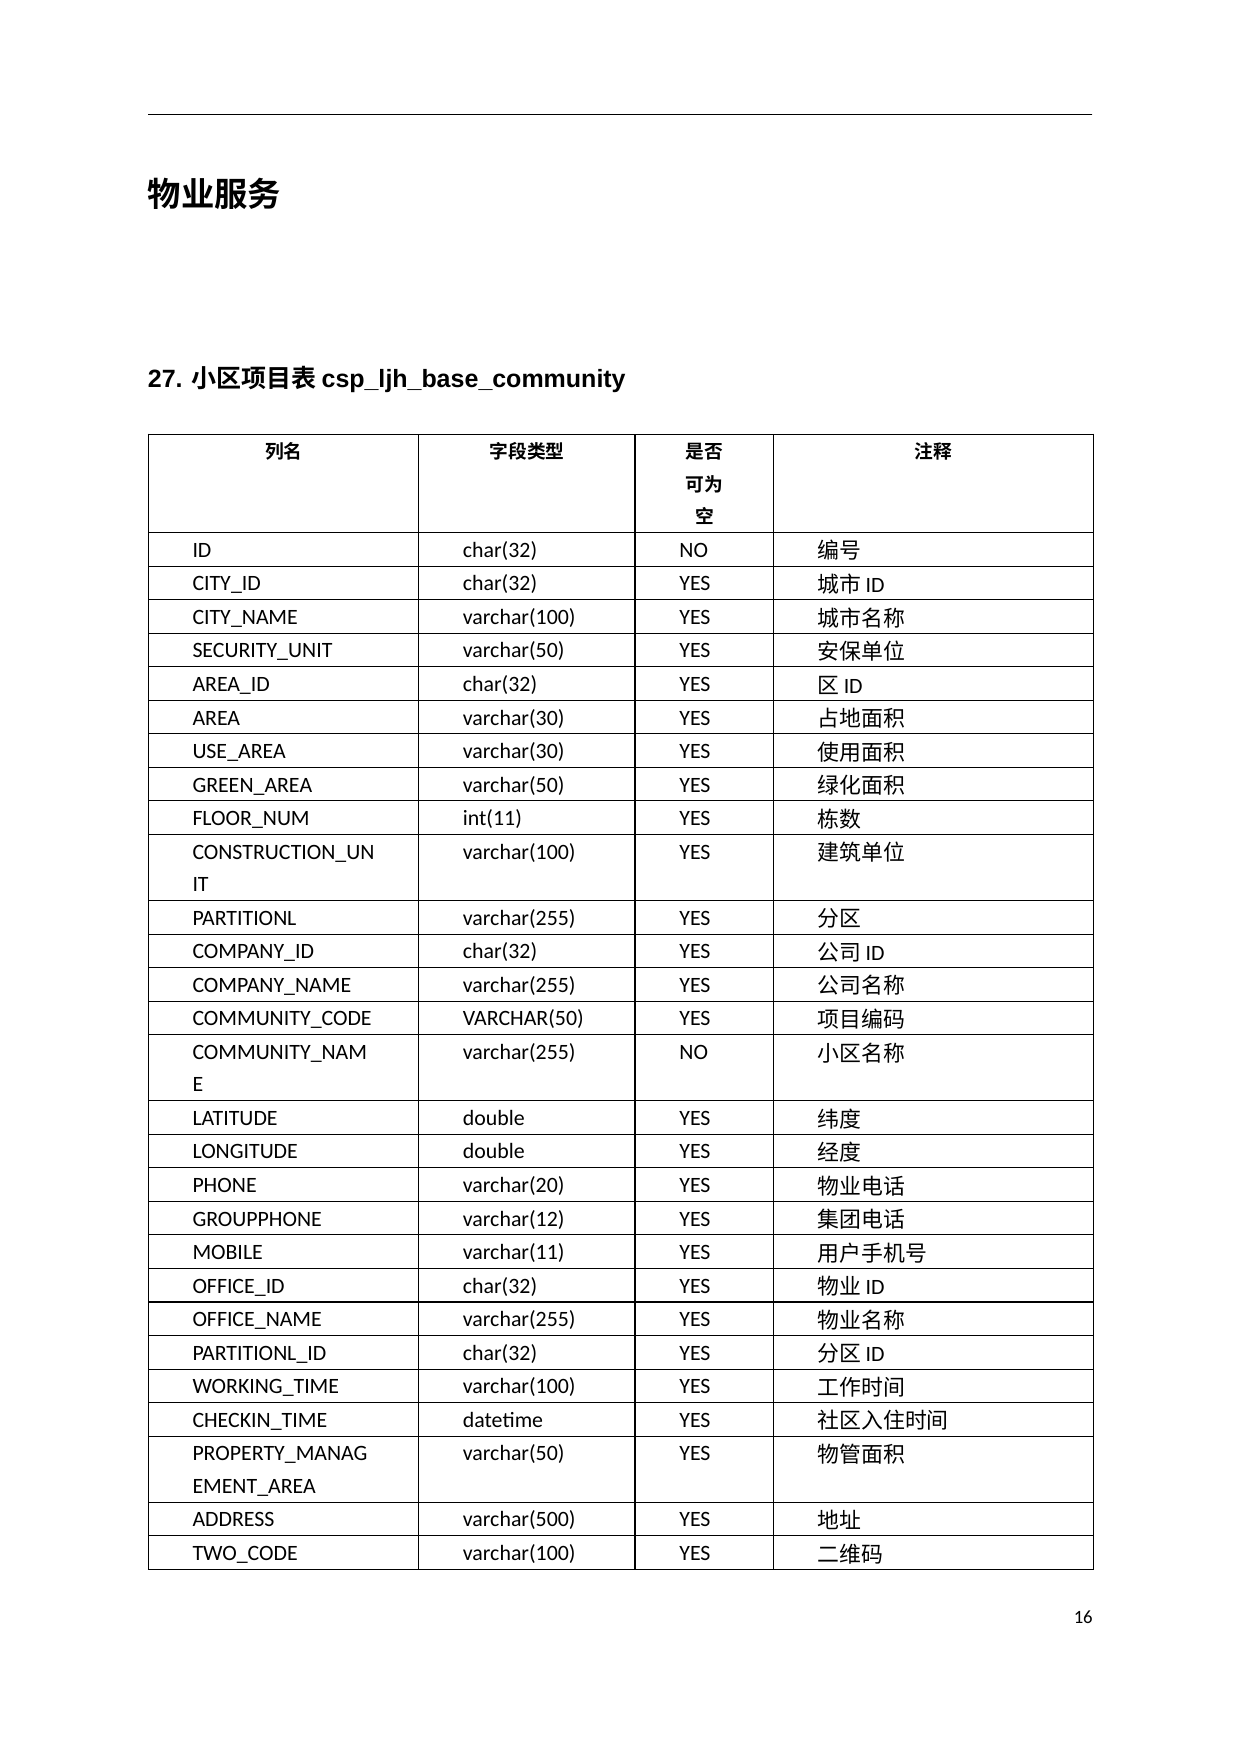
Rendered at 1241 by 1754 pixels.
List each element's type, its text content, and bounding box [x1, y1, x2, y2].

table_cell COMMUNITY_NAME [149, 1035, 418, 1100]
table_cell char(32) [419, 567, 634, 599]
table_cell YES [636, 1168, 773, 1201]
table_cell 分区 [774, 901, 1093, 933]
table_cell WORKING_TIME [149, 1370, 418, 1402]
table_cell 项目编码 [774, 1002, 1093, 1034]
table_cell CITY_ID [149, 567, 418, 599]
table_cell YES [636, 1303, 773, 1335]
table_cell YES [636, 1235, 773, 1268]
table_cell COMMUNITY_CODE [149, 1002, 418, 1034]
table_cell 区ID [774, 667, 1093, 700]
table_cell PARTITIONL [149, 901, 418, 933]
table_cell 集团电话 [774, 1202, 1093, 1234]
table_cell FLOOR_NUM [149, 801, 418, 834]
table_cell MOBILE [149, 1235, 418, 1268]
table_cell YES [636, 1370, 773, 1402]
table_cell CITY_NAME [149, 600, 418, 633]
table_cell YES [636, 1002, 773, 1034]
table_cell 占地面积 [774, 701, 1093, 733]
table_cell YES [636, 1101, 773, 1134]
table_cell varchar(100) [419, 1370, 634, 1402]
table_cell YES [636, 1269, 773, 1301]
table_cell int(11) [419, 801, 634, 834]
table_cell varchar(11) [419, 1235, 634, 1268]
table_cell PHONE [149, 1168, 418, 1201]
table_cell AREA_ID [149, 667, 418, 700]
table_cell ID [149, 533, 418, 566]
table_cell varchar(100) [419, 835, 634, 900]
table_cell 公司ID [774, 935, 1093, 967]
table_cell varchar(30) [419, 734, 634, 767]
table_cell YES [636, 1403, 773, 1436]
table_cell varchar(100) [419, 600, 634, 633]
table_cell COMPANY_ID [149, 935, 418, 967]
table_cell varchar(255) [419, 1303, 634, 1335]
table_cell char(32) [419, 667, 634, 700]
table_cell 城市名称 [774, 600, 1093, 633]
table_cell char(32) [419, 935, 634, 967]
table_cell varchar(20) [419, 1168, 634, 1201]
table_cell YES [636, 701, 773, 733]
table_cell NO [636, 1035, 773, 1100]
table_cell varchar(255) [419, 968, 634, 1001]
table_cell 二维码 [774, 1536, 1093, 1569]
table_cell YES [636, 734, 773, 767]
table_cell 物管面积 [774, 1437, 1093, 1502]
table_cell AREA [149, 701, 418, 733]
table_cell varchar(100) [419, 1536, 634, 1569]
table_cell varchar(255) [419, 901, 634, 933]
table_cell USE_AREA [149, 734, 418, 767]
table_cell varchar(30) [419, 701, 634, 733]
table_cell 经度 [774, 1135, 1093, 1167]
table_cell YES [636, 768, 773, 800]
table_cell datetime [419, 1403, 634, 1436]
table_cell varchar(50) [419, 634, 634, 666]
table_cell YES [636, 600, 773, 633]
table_cell YES [636, 1536, 773, 1569]
table_cell double [419, 1101, 634, 1134]
table_cell ADDRESS [149, 1503, 418, 1535]
table_header 注释 [774, 435, 1093, 532]
table_cell YES [636, 1202, 773, 1234]
table_cell YES [636, 567, 773, 599]
table_cell YES [636, 968, 773, 1001]
table_cell varchar(255) [419, 1035, 634, 1100]
table_cell 小区名称 [774, 1035, 1093, 1100]
table_cell char(32) [419, 1336, 634, 1368]
subtitle 小区项目表csp_ljh_base_community [148, 345, 1060, 410]
table_cell YES [636, 801, 773, 834]
table_cell YES [636, 835, 773, 900]
table_cell YES [636, 667, 773, 700]
table_cell COMPANY_NAME [149, 968, 418, 1001]
table_cell OFFICE_ID [149, 1269, 418, 1301]
table_header 是否可为空 [636, 435, 773, 532]
table_cell PARTITIONL_ID [149, 1336, 418, 1368]
table_cell YES [636, 1135, 773, 1167]
table_cell OFFICE_NAME [149, 1303, 418, 1335]
table_cell varchar(12) [419, 1202, 634, 1234]
table_cell 城市ID [774, 567, 1093, 599]
table_cell LATITUDE [149, 1101, 418, 1134]
table_cell char(32) [419, 533, 634, 566]
table_cell varchar(50) [419, 1437, 634, 1502]
table_cell 物业名称 [774, 1303, 1093, 1335]
table_cell 物业电话 [774, 1168, 1093, 1201]
table_cell PROPERTY_MANAGEMENT_AREA [149, 1437, 418, 1502]
table_cell varchar(500) [419, 1503, 634, 1535]
table_cell 绿化面积 [774, 768, 1093, 800]
table_cell GREEN_AREA [149, 768, 418, 800]
table_cell 建筑单位 [774, 835, 1093, 900]
table_cell 分区ID [774, 1336, 1093, 1368]
table_cell 栋数 [774, 801, 1093, 834]
table_cell VARCHAR(50) [419, 1002, 634, 1034]
table_cell 使用面积 [774, 734, 1093, 767]
table_cell YES [636, 935, 773, 967]
table_cell SECURITY_UNIT [149, 634, 418, 666]
table_cell 安保单位 [774, 634, 1093, 666]
table_cell varchar(50) [419, 768, 634, 800]
table_header 列名 [149, 435, 418, 532]
table_cell YES [636, 1437, 773, 1502]
table_cell 编号 [774, 533, 1093, 566]
table_cell 工作时间 [774, 1370, 1093, 1402]
table_cell NO [636, 533, 773, 566]
table_cell YES [636, 901, 773, 933]
subtitle 物业服务 [148, 161, 1060, 226]
table_cell CONSTRUCTION_UNIT [149, 835, 418, 900]
table_cell double [419, 1135, 634, 1167]
table_cell TWO_CODE [149, 1536, 418, 1569]
table_cell YES [636, 1336, 773, 1368]
table_cell 社区入住时间 [774, 1403, 1093, 1436]
table_cell YES [636, 634, 773, 666]
table_header 字段类型 [419, 435, 634, 532]
table_cell 物业ID [774, 1269, 1093, 1301]
table_cell LONGITUDE [149, 1135, 418, 1167]
table_cell CHECKIN_TIME [149, 1403, 418, 1436]
table_cell 地址 [774, 1503, 1093, 1535]
table_cell char(32) [419, 1269, 634, 1301]
table_cell 用户手机号 [774, 1235, 1093, 1268]
table_cell 公司名称 [774, 968, 1093, 1001]
table_cell GROUPPHONE [149, 1202, 418, 1234]
table_cell 纬度 [774, 1101, 1093, 1134]
table_cell YES [636, 1503, 773, 1535]
